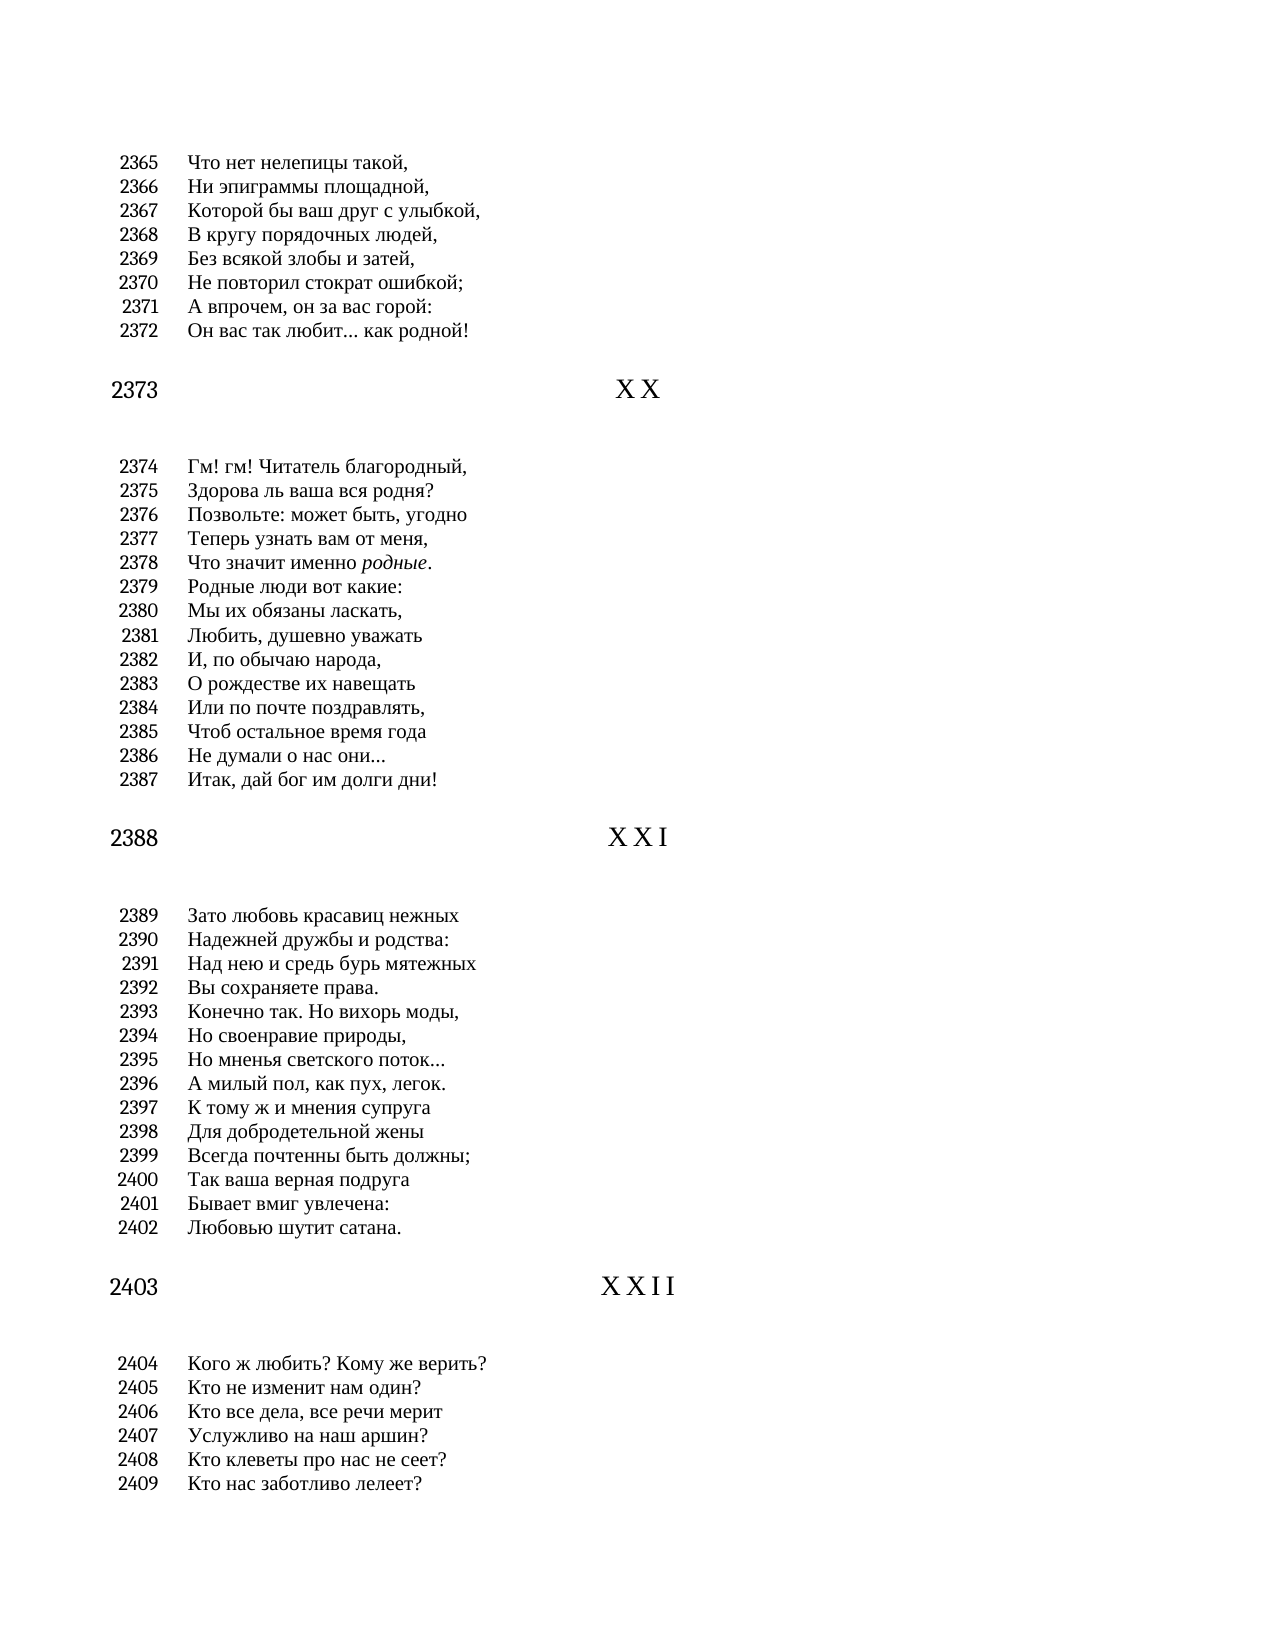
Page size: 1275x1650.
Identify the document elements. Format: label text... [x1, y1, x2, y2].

text Гм! гм! Читатель благородный, Здорова ль ваша вся родня? Позвольте: может быть, угодно Теперь узнать вам от меня, Что значит именно родные. Родные люди вот какие: Мы их обязаны ласкать, Любить, душевно уважать И, по обычаю народа, О рождестве их навещать Или по почте поздравлять, Чтоб остальное время года Не думали о нас они... Итак, дай бог им долги дни! [187, 454, 1087, 791]
text XX [187, 372, 1087, 404]
text XXII [187, 1268, 1087, 1301]
text Зато любовь красавиц нежных Надежней дружбы и родства: Над нею и средь бурь мятежных Вы сохраняете права. Конечно так. Но вихорь моды, Но своенравие природы, Но мненья светского поток... А милый пол, как пух, легок. К тому ж и мнения супруга Для добродетельной жены Всегда почтенны быть должны; Так ваша верная подруга Бывает вмиг увлечена: Любовью шутит сатана. [187, 902, 1087, 1239]
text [187, 1351, 1087, 1495]
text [187, 150, 1087, 342]
text XXI [187, 820, 1087, 852]
